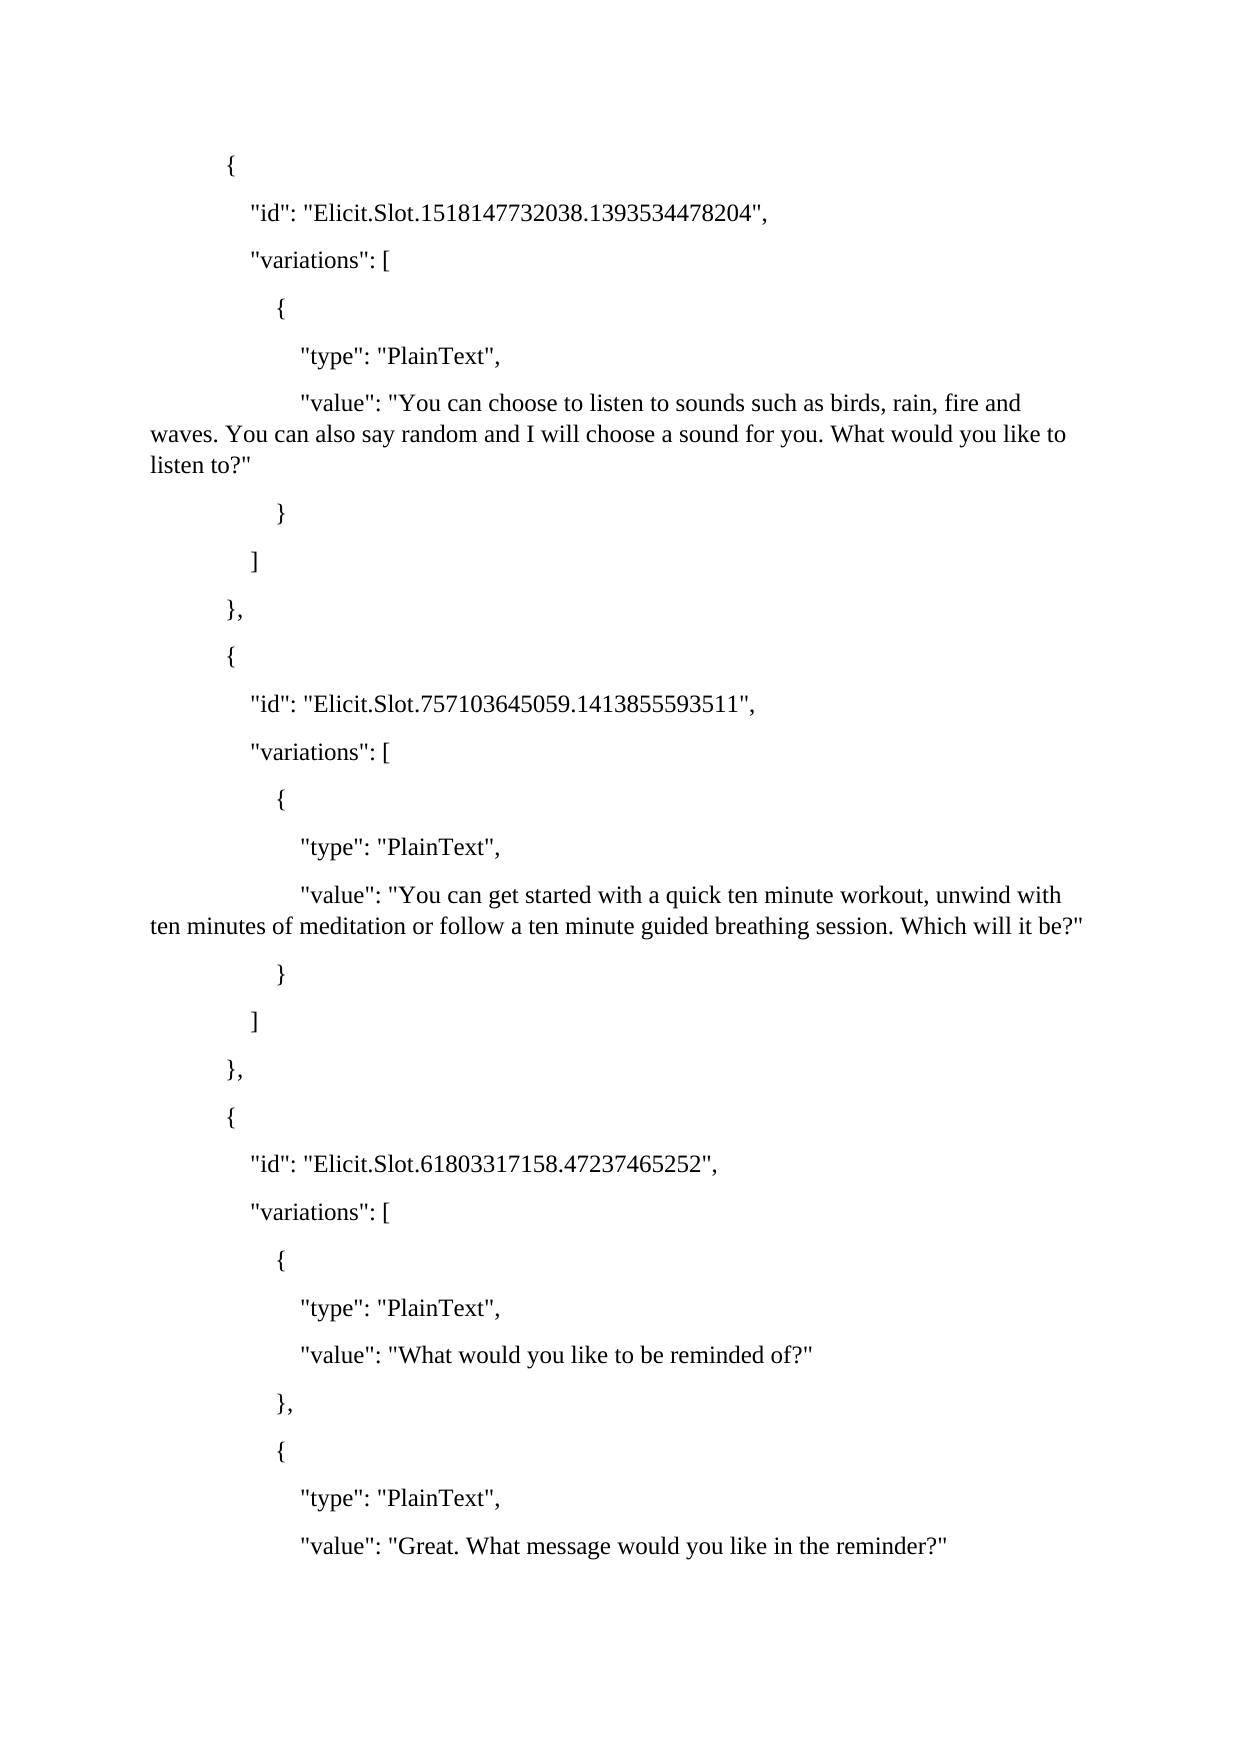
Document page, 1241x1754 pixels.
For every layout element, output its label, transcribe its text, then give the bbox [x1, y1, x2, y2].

text "value": "You can choose to listen to sounds such as birds, rain, fire and waves. You can also say random and I will choose a sound for you. What would you like to listen to?" [150, 388, 1090, 479]
text "value": "You can get started with a quick ten minute workout, unwind with ten minutes of meditation or follow a ten minute guided breathing session. Which will it be?" [150, 880, 1090, 940]
text }, [150, 1054, 1090, 1083]
text }, [150, 594, 1090, 622]
text { [150, 784, 1090, 813]
text ] [150, 1006, 1090, 1035]
text "value": "What would you like to be reminded of?" [150, 1340, 1090, 1369]
text { [150, 1436, 1090, 1464]
text "type": "PlainText", [150, 1483, 1090, 1512]
text "type": "PlainText", [150, 1293, 1090, 1321]
text "id": "Elicit.Slot.61803317158.47237465252", [150, 1149, 1090, 1178]
text { [150, 150, 1090, 179]
text "variations": [ [150, 245, 1090, 274]
text } [150, 959, 1090, 987]
text { [150, 641, 1090, 670]
text "id": "Elicit.Slot.1518147732038.1393534478204", [150, 198, 1090, 226]
text { [150, 1245, 1090, 1274]
text ] [150, 546, 1090, 575]
text "value": "Great. What message would you like in the reminder?" [150, 1531, 1090, 1560]
text { [150, 293, 1090, 322]
text { [150, 1102, 1090, 1131]
text } [150, 498, 1090, 527]
text "type": "PlainText", [150, 832, 1090, 861]
text }, [150, 1388, 1090, 1417]
text "variations": [ [150, 1197, 1090, 1226]
text "id": "Elicit.Slot.757103645059.1413855593511", [150, 689, 1090, 718]
text "type": "PlainText", [150, 341, 1090, 369]
text "variations": [ [150, 737, 1090, 766]
